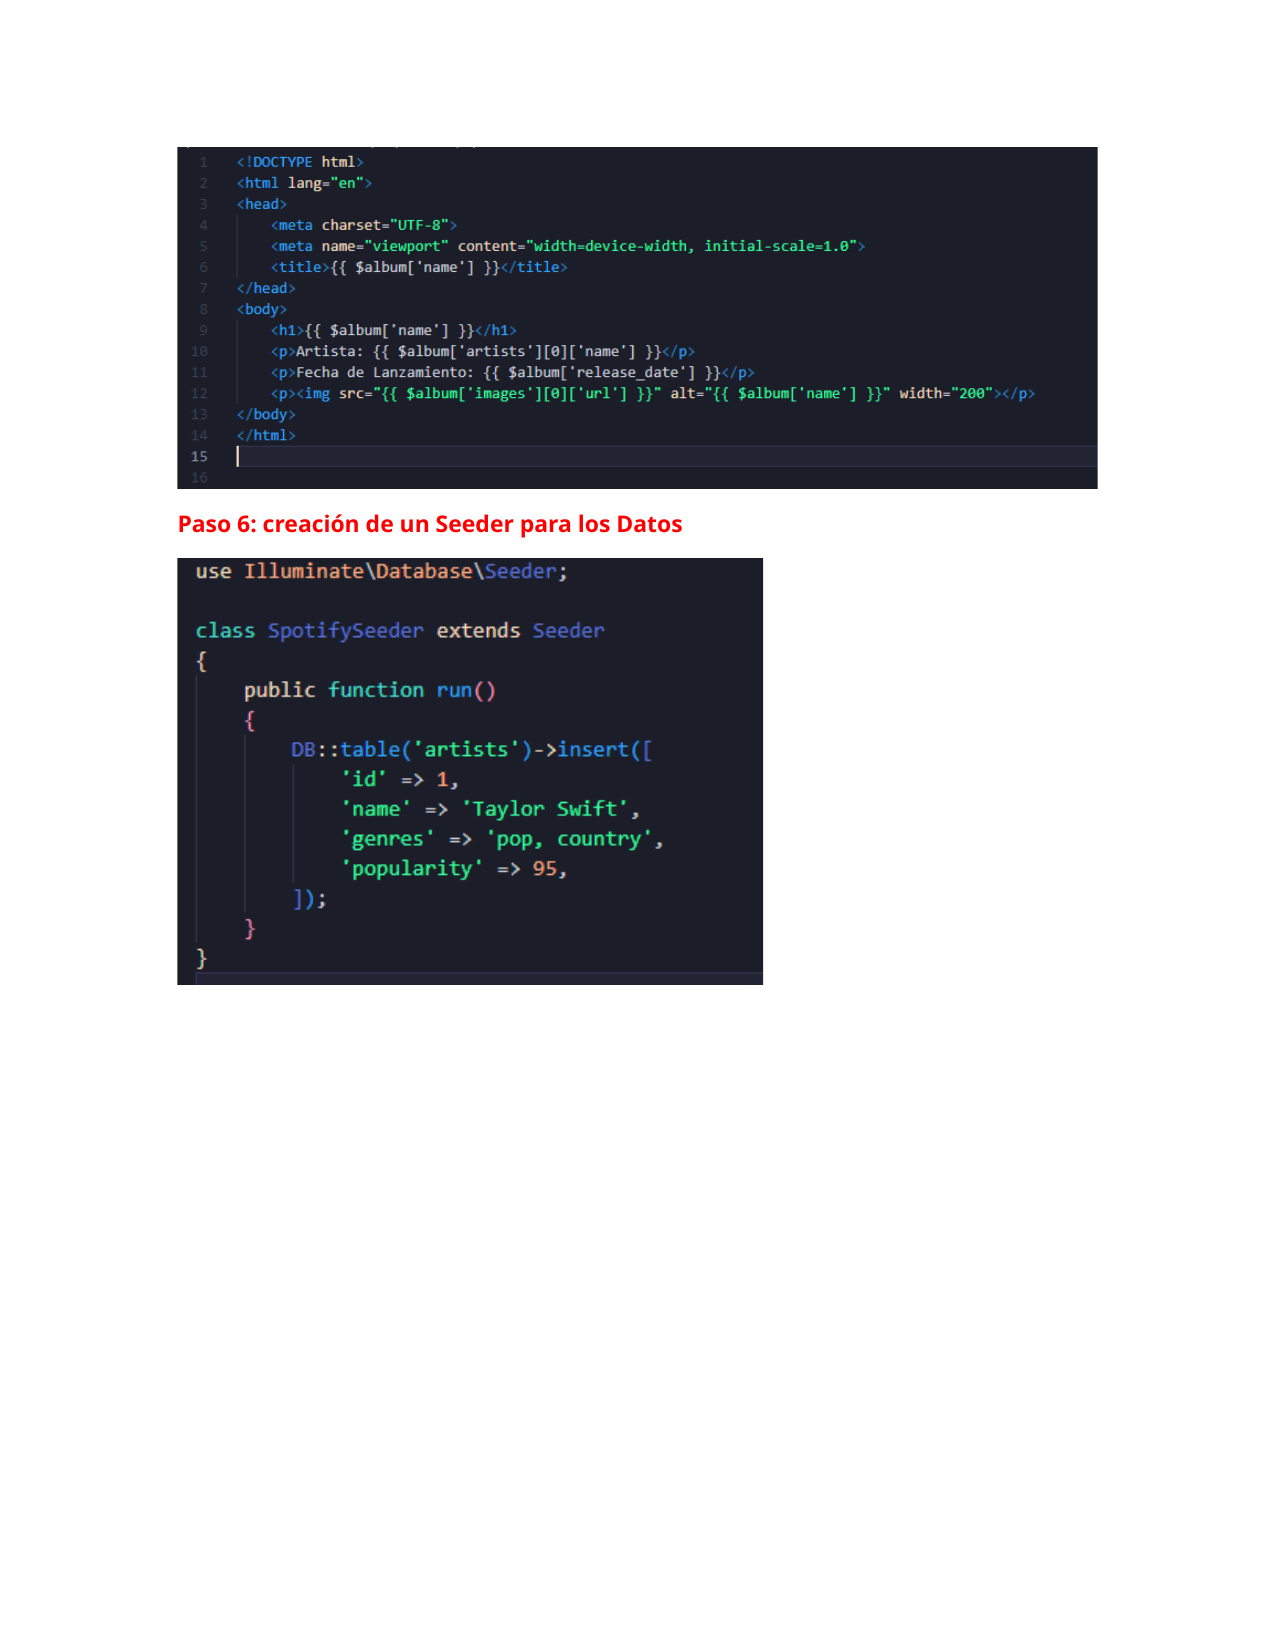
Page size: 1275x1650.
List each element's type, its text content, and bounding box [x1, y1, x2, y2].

text Paso 6: creación de un Seeder para los Datos [177, 508, 1098, 539]
picture [177, 558, 764, 985]
picture [177, 147, 1098, 489]
